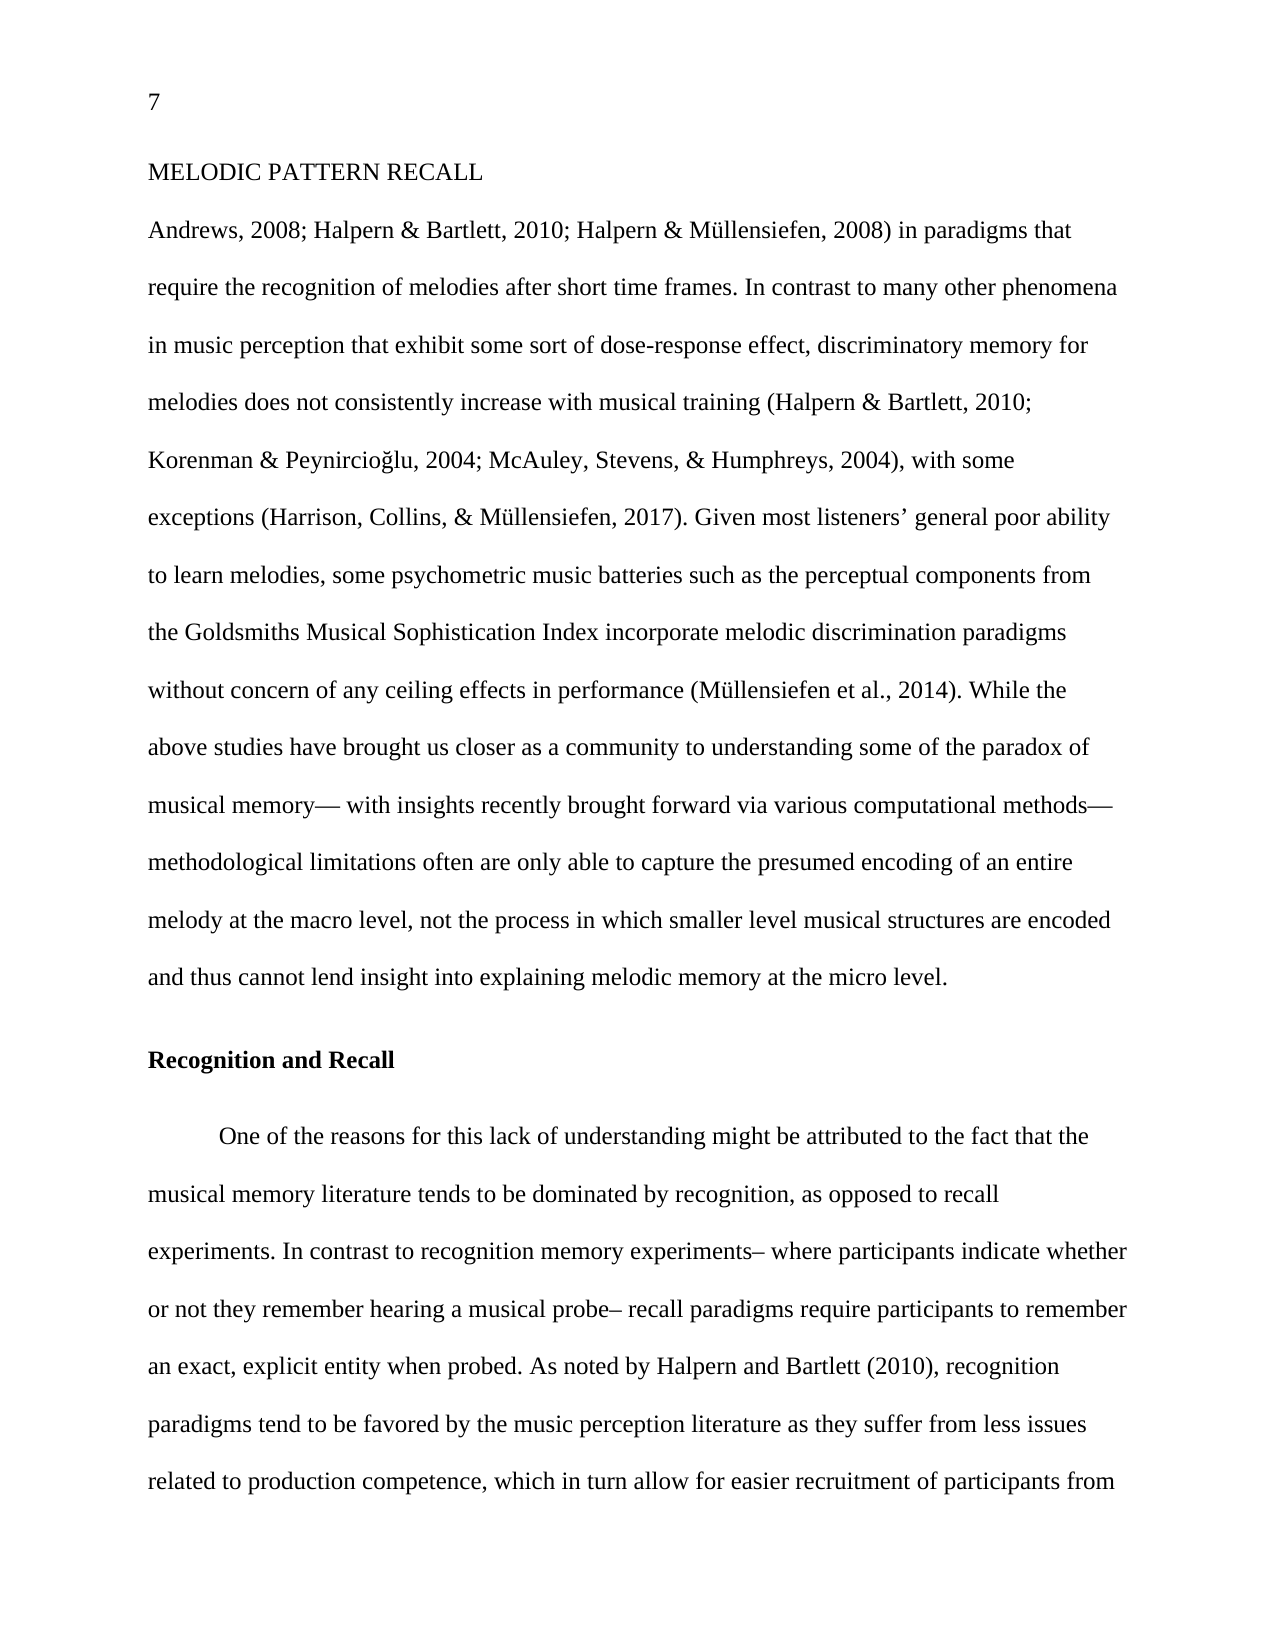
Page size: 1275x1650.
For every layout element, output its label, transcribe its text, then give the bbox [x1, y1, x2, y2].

subtitle Recognition and Recall [148, 1045, 1127, 1074]
